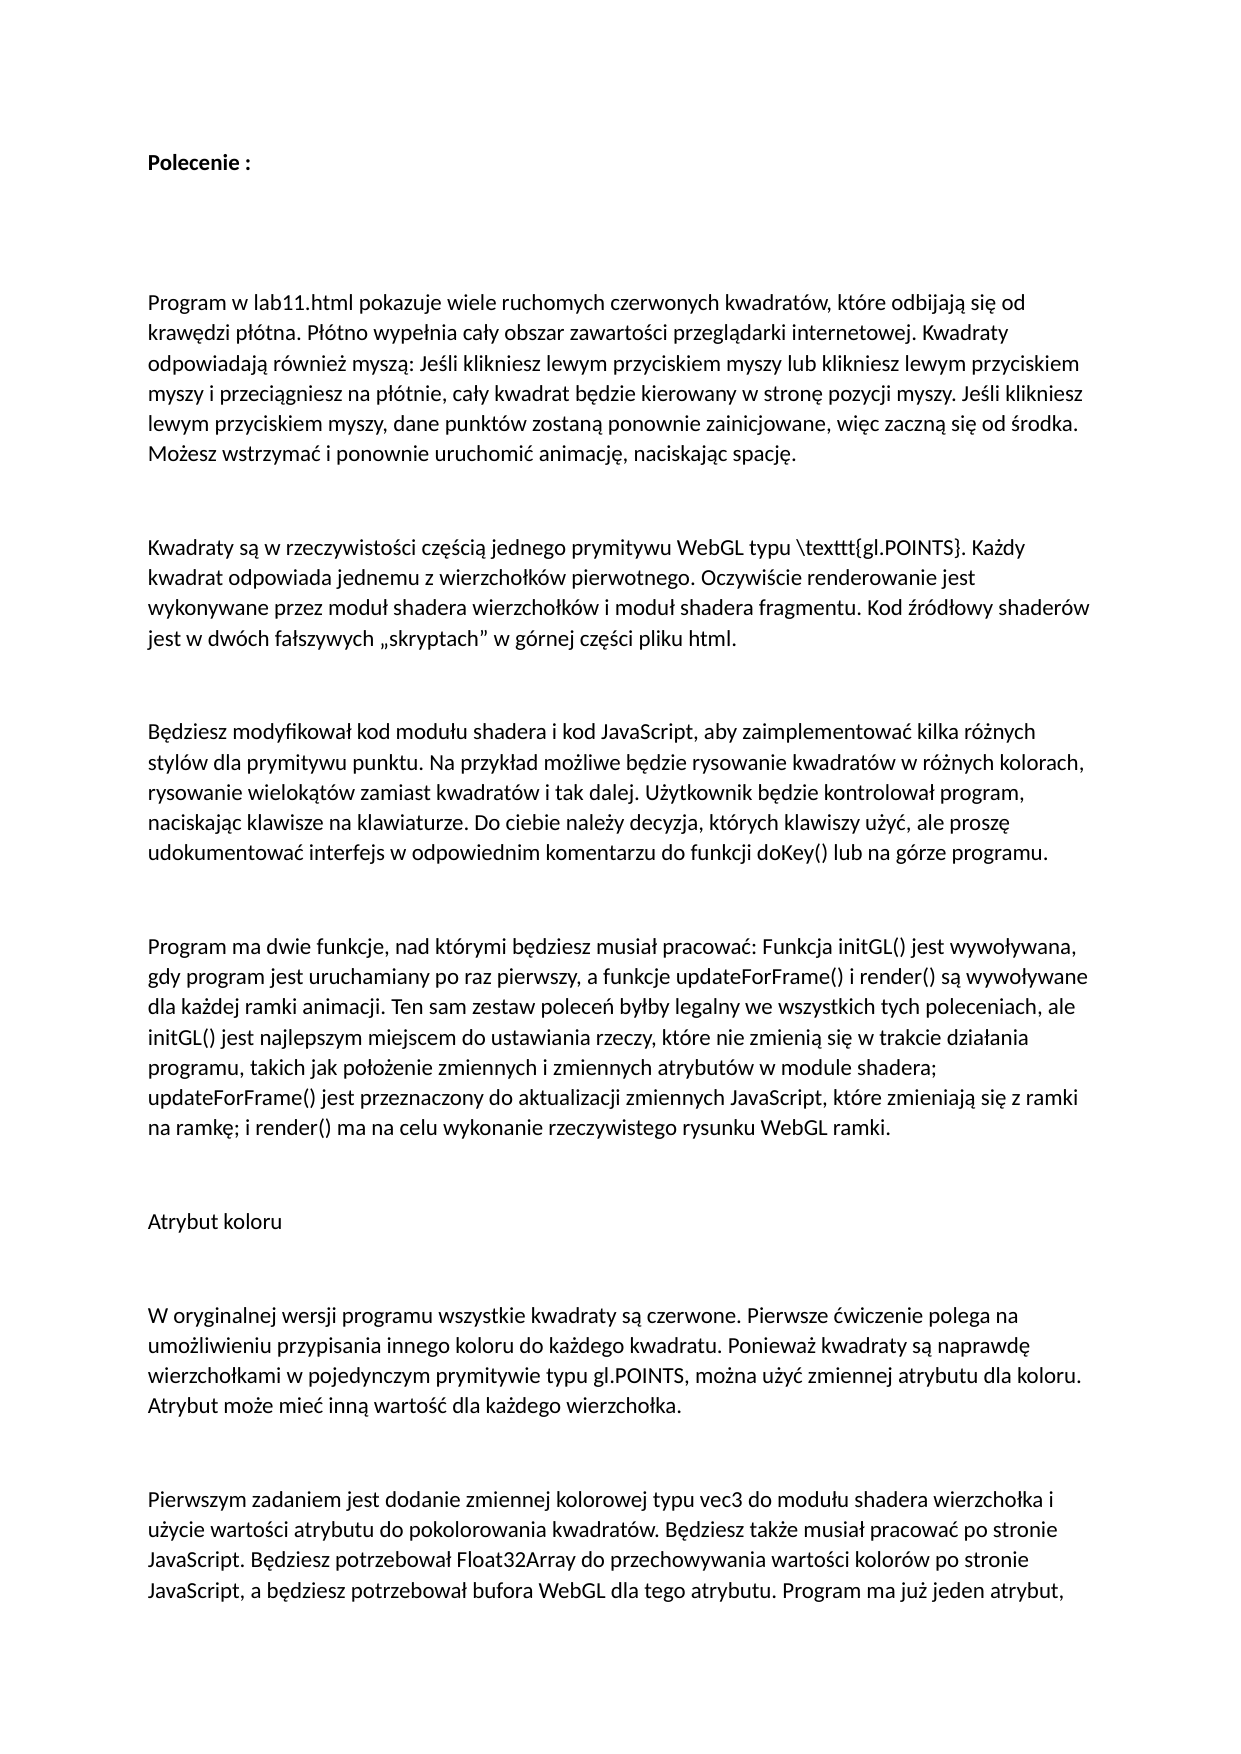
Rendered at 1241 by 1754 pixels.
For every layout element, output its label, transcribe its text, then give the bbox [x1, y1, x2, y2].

text Atrybut koloru [148, 1207, 1093, 1235]
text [148, 1485, 1093, 1604]
text Kwadraty są w rzeczywistości częścią jednego prymitywu WebGL typu \texttt{gl.POINTS}. Każdy kwadrat odpowiada jednemu z wierzchołków pierwotnego. Oczywiście renderowanie jest wykonywane przez moduł shadera wierzchołków i moduł shadera fragmentu. Kod źródłowy shaderów jest w dwóch fałszywych „skryptach” w górnej części pliku html. [148, 533, 1093, 652]
text Będziesz modyfikował kod modułu shadera i kod JavaScript, aby zaimplementować kilka różnych stylów dla prymitywu punktu. Na przykład możliwe będzie rysowanie kwadratów w różnych kolorach, rysowanie wielokątów zamiast kwadratów i tak dalej. Użytkownik będzie kontrolował program, naciskając klawisze na klawiaturze. Do ciebie należy decyzja, których klawiszy użyć, ale proszę udokumentować interfejs w odpowiednim komentarzu do funkcji doKey() lub na górze programu. [148, 717, 1093, 866]
text Polecenie : [148, 148, 1093, 176]
text Program ma dwie funkcje, nad którymi będziesz musiał pracować: Funkcja initGL() jest wywoływana, gdy program jest uruchamiany po raz pierwszy, a funkcje updateForFrame() i render() są wywoływane dla każdej ramki animacji. Ten sam zestaw poleceń byłby legalny we wszystkich tych poleceniach, ale initGL() jest najlepszym miejscem do ustawiania rzeczy, które nie zmienią się w trakcie działania programu, takich jak położenie zmiennych i zmiennych atrybutów w module shadera; updateForFrame() jest przeznaczony do aktualizacji zmiennych JavaScript, które zmieniają się z ramki na ramkę; i render() ma na celu wykonanie rzeczywistego rysunku WebGL ramki. [148, 932, 1093, 1141]
text W oryginalnej wersji programu wszystkie kwadraty są czerwone. Pierwsze ćwiczenie polega na umożliwieniu przypisania innego koloru do każdego kwadratu. Ponieważ kwadraty są naprawdę wierzchołkami w pojedynczym prymitywie typu gl.POINTS, można użyć zmiennej atrybutu dla koloru. Atrybut może mieć inną wartość dla każdego wierzchołka. [148, 1301, 1093, 1419]
text Program w lab11.html pokazuje wiele ruchomych czerwonych kwadratów, które odbijają się od krawędzi płótna. Płótno wypełnia cały obszar zawartości przeglądarki internetowej. Kwadraty odpowiadają również myszą: Jeśli klikniesz lewym przyciskiem myszy lub klikniesz lewym przyciskiem myszy i przeciągniesz na płótnie, cały kwadrat będzie kierowany w stronę pozycji myszy. Jeśli klikniesz lewym przyciskiem myszy, dane punktów zostaną ponownie zainicjowane, więc zaczną się od środka. Możesz wstrzymać i ponownie uruchomić animację, naciskając spację. [148, 288, 1093, 467]
